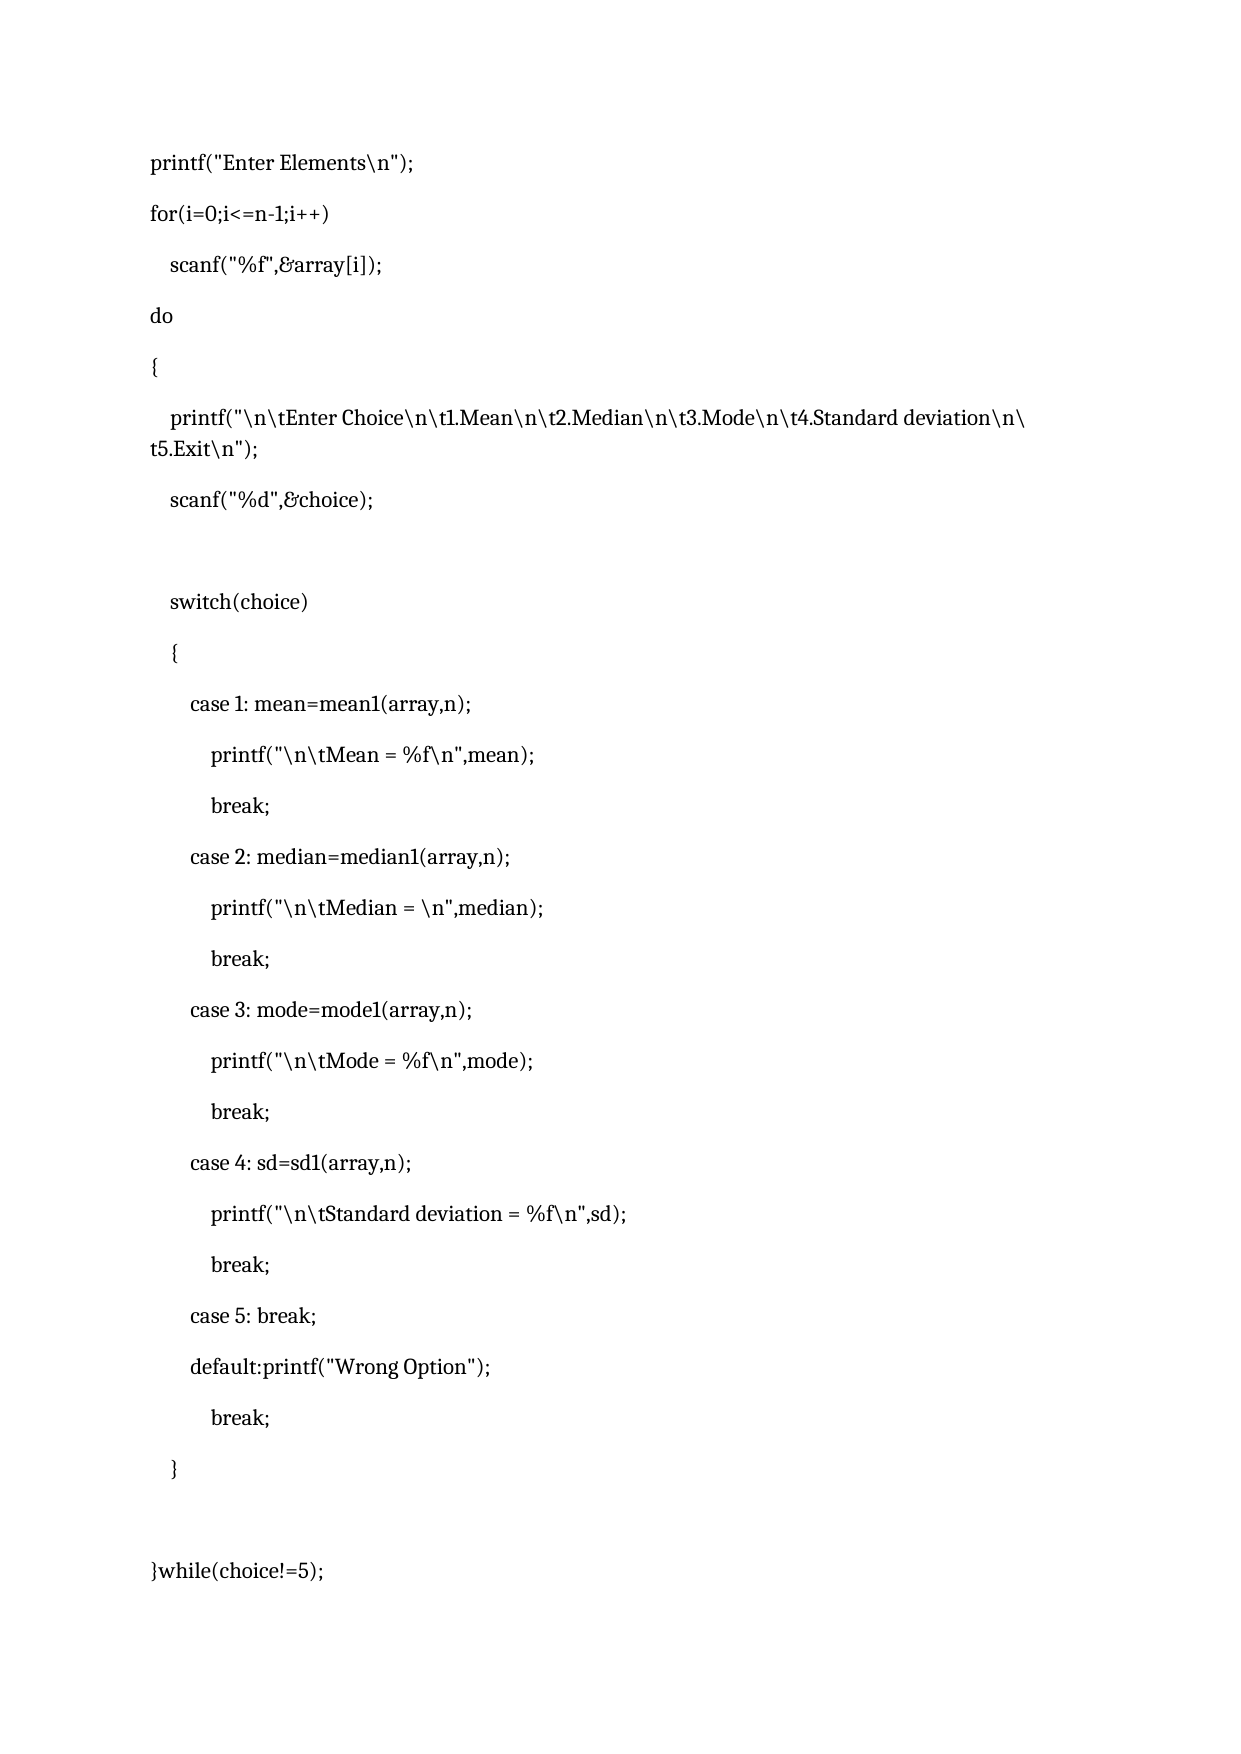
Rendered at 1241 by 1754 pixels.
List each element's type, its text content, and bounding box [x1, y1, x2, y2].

text { [150, 639, 1090, 666]
text do [150, 303, 1090, 329]
text } [150, 1456, 1090, 1483]
text break; [150, 946, 1090, 972]
text case 1: mean=mean1(array,n); [150, 691, 1090, 717]
text printf("Enter Elements\n"); [150, 150, 1090, 176]
text break; [150, 1405, 1090, 1432]
text printf("\n\tMedian = \n",median); [150, 895, 1090, 921]
text scanf("%d",&choice); [150, 486, 1090, 513]
text }while(choice!=5); [150, 1558, 1090, 1585]
text printf("\n\tStandard deviation = %f\n",sd); [150, 1201, 1090, 1227]
text printf("\n\tEnter Choice\n\t1.Mean\n\t2.Median\n\t3.Mode\n\t4.Standard deviation\n\t5.Exit\n"); [150, 405, 1090, 462]
text break; [150, 1099, 1090, 1125]
text case 2: median=median1(array,n); [150, 844, 1090, 870]
text scanf("%f",&array[i]); [150, 252, 1090, 278]
text default:printf("Wrong Option"); [150, 1354, 1090, 1381]
text break; [150, 793, 1090, 819]
text printf("\n\tMean = %f\n",mean); [150, 742, 1090, 768]
text for(i=0;i<=n-1;i++) [150, 201, 1090, 227]
text case 5: break; [150, 1303, 1090, 1329]
text case 4: sd=sd1(array,n); [150, 1150, 1090, 1176]
text { [150, 354, 1090, 381]
text case 3: mode=mode1(array,n); [150, 997, 1090, 1023]
text switch(choice) [150, 588, 1090, 615]
text break; [150, 1252, 1090, 1278]
text printf("\n\tMode = %f\n",mode); [150, 1048, 1090, 1074]
